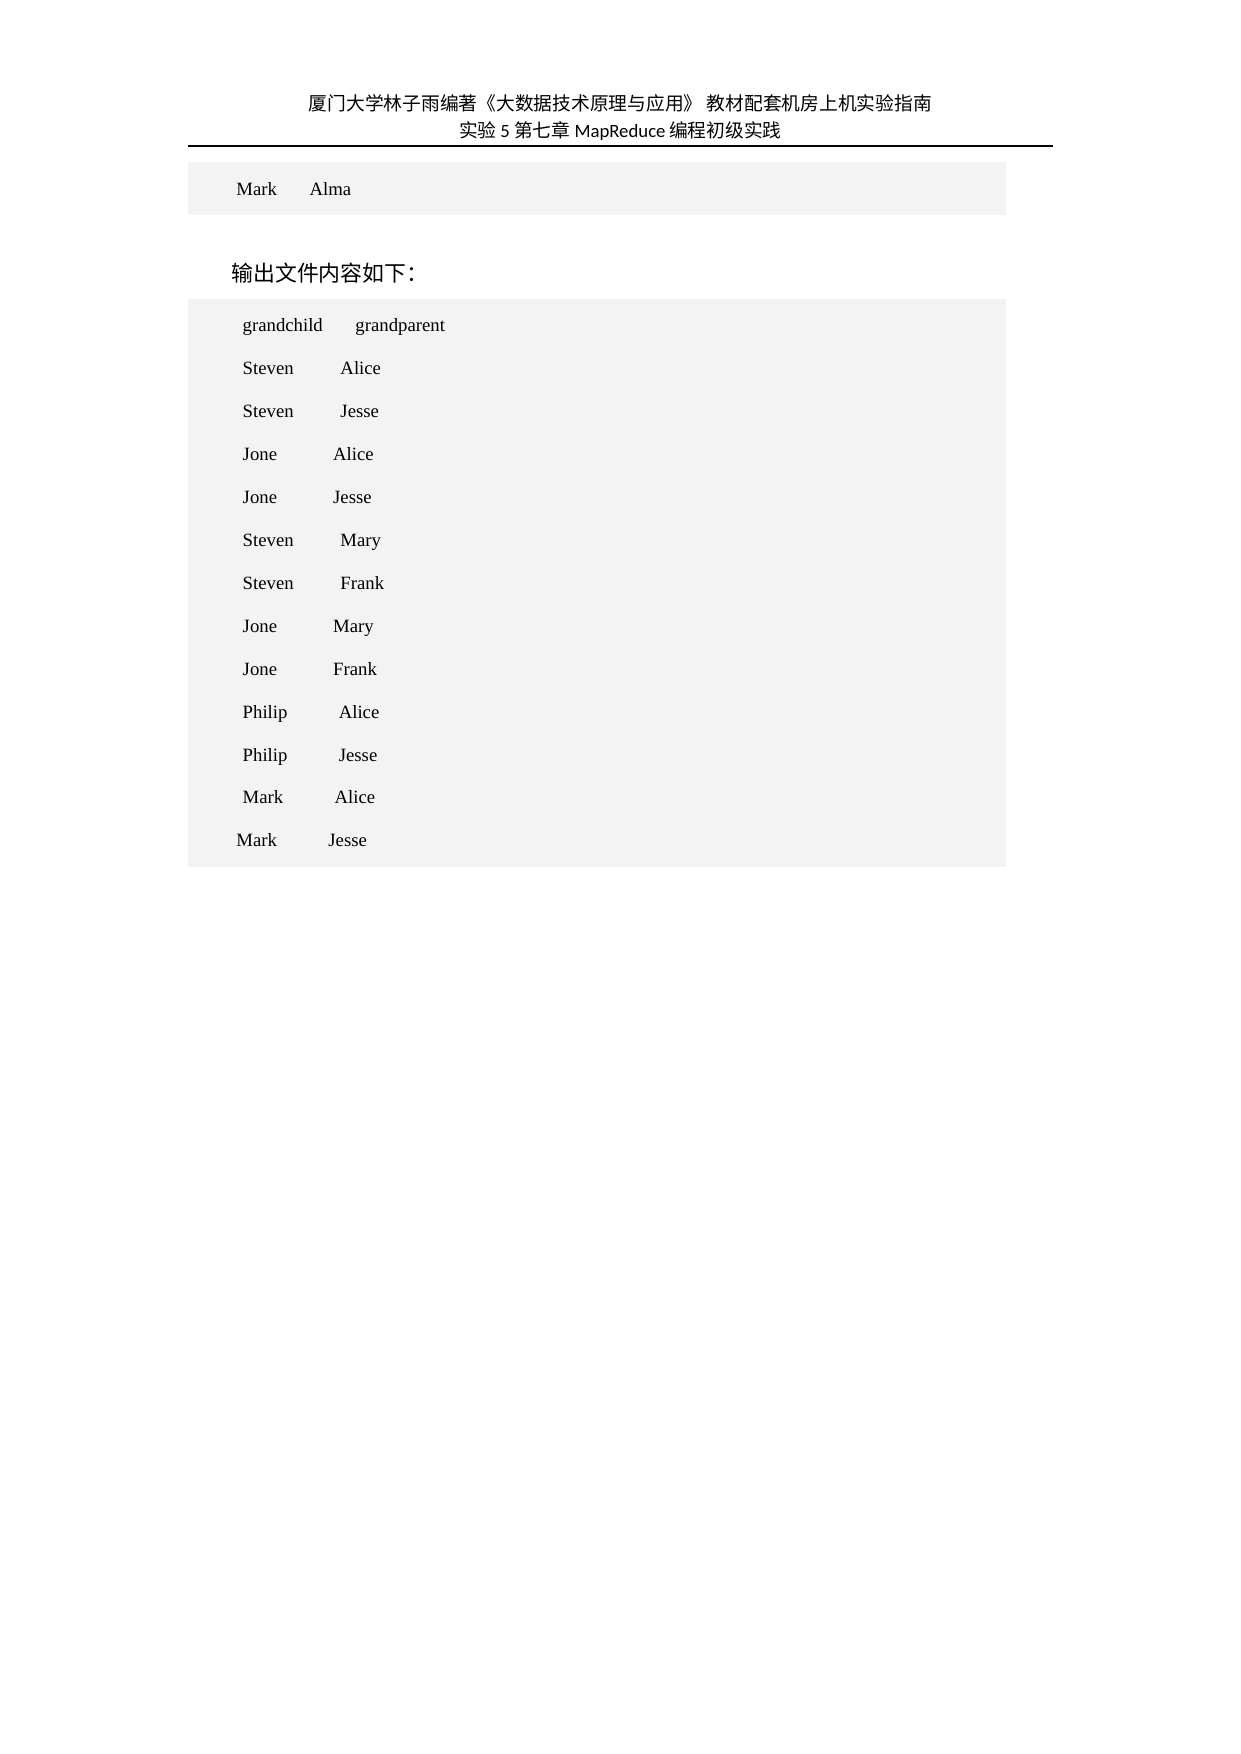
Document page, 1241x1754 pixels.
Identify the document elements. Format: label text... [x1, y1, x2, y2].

text 输出文件内容如下： [187, 256, 1053, 288]
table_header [188, 162, 1006, 215]
table_header grandchild grandparent Steven Alice Steven Jesse Jone Alice Jone Jesse Steven Mary Steven Frank Jone Mary Jone Frank Philip Alice Philip Jesse Mark Alice Mark Jesse [188, 299, 1006, 867]
